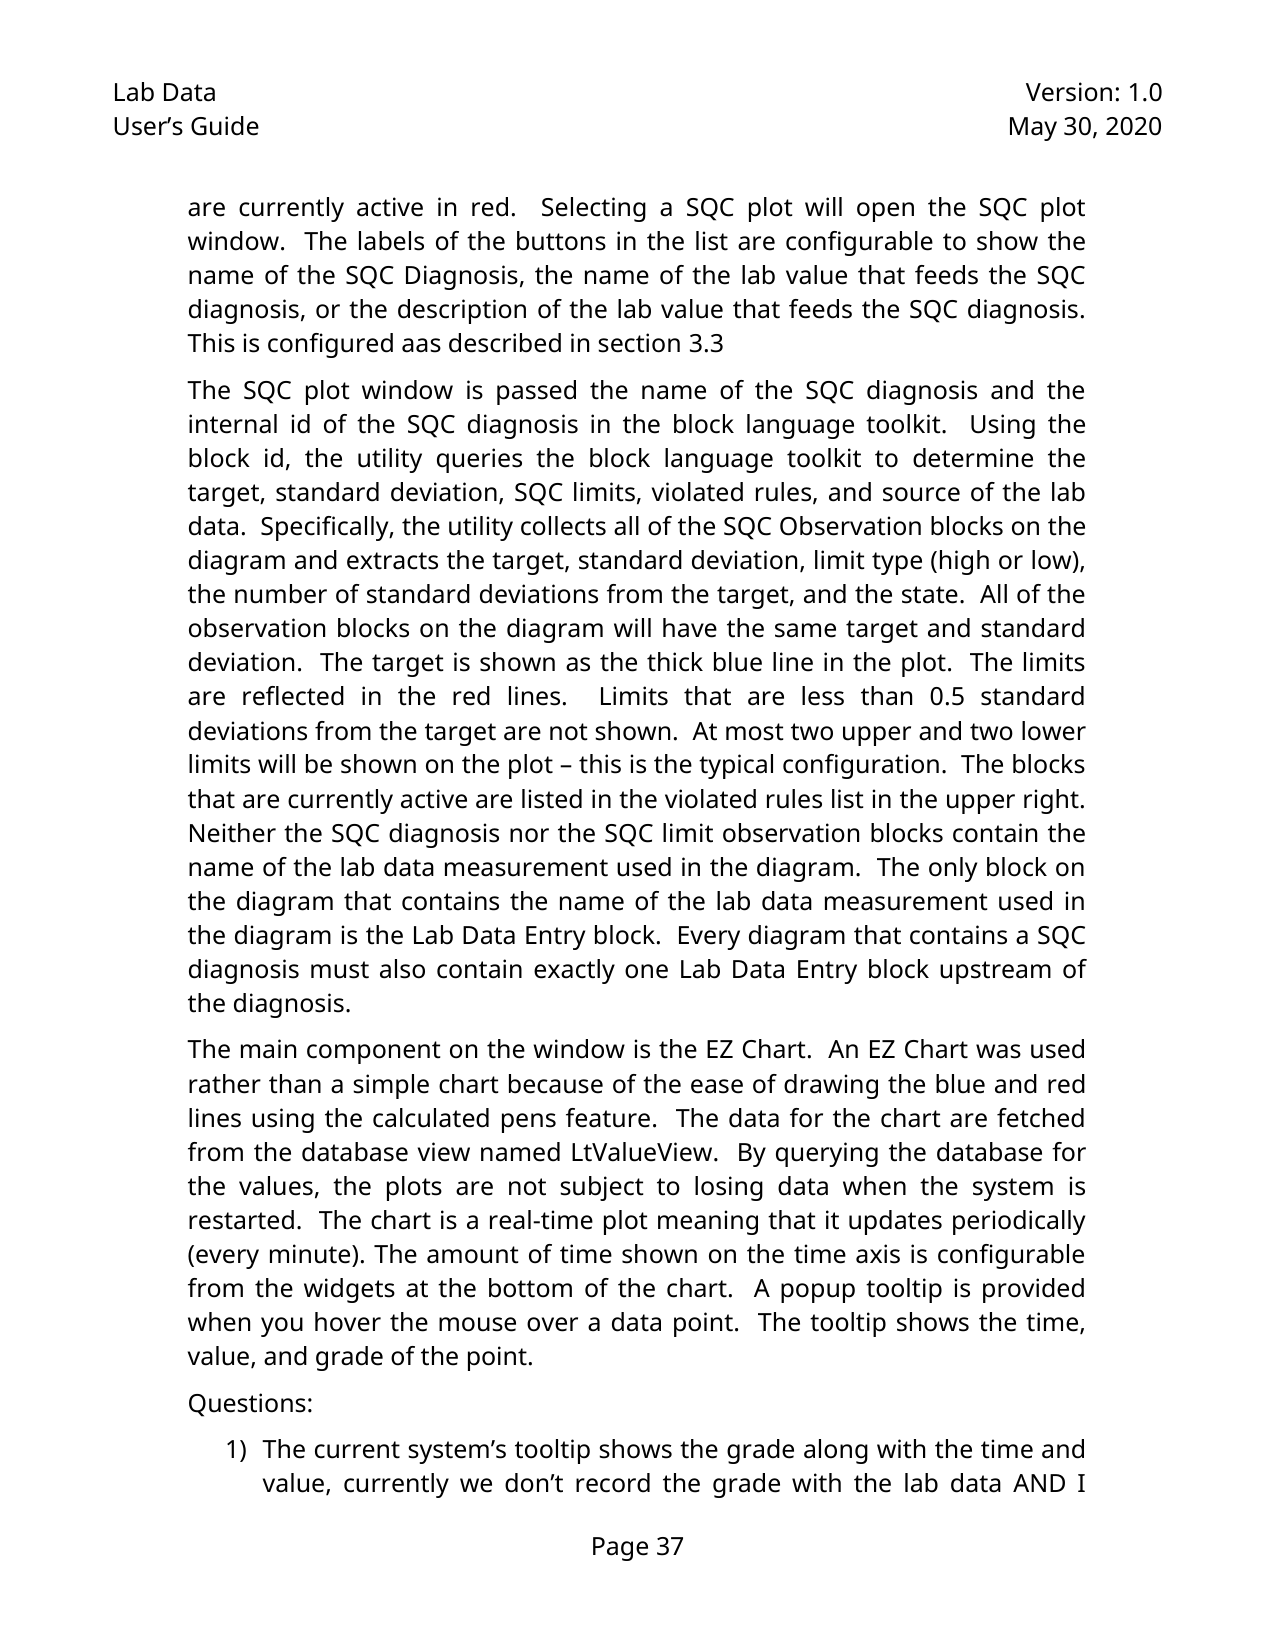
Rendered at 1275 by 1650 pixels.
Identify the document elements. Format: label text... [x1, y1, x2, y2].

text The SQC plot window is passed the name of the SQC diagnosis and the internal id of the SQC diagnosis in the block language toolkit. Using the block id, the utility queries the block language toolkit to determine the target, standard deviation, SQC limits, violated rules, and source of the lab data. Specifically, the utility collects all of the SQC Observation blocks on the diagram and extracts the target, standard deviation, limit type (high or low), the number of standard deviations from the target, and the state. All of the observation blocks on the diagram will have the same target and standard deviation. The target is shown as the thick blue line in the plot. The limits are reflected in the red lines. Limits that are less than 0.5 standard deviations from the target are not shown. At most two upper and two lower limits will be shown on the plot – this is the typical configuration. The blocks that are currently active are listed in the violated rules list in the upper right. Neither the SQC diagnosis nor the SQC limit observation blocks contain the name of the lab data measurement used in the diagram. The only block on the diagram that contains the name of the lab data measurement used in the diagram is the Lab Data Entry block. Every diagram that contains a SQC diagnosis must also contain exactly one Lab Data Entry block upstream of the diagnosis. [187, 372, 1087, 1020]
text Questions: [187, 1385, 1087, 1419]
text The main component on the window is the EZ Chart. An EZ Chart was used rather than a simple chart because of the ease of drawing the blue and red lines using the calculated pens feature. The data for the chart are fetched from the database view named LtValueView. By querying the database for the values, the plots are not subject to losing data when the system is restarted. The chart is a real-time plot meaning that it updates periodically (every minute). The amount of time shown on the time axis is configurable from the widgets at the bottom of the chart. A popup tooltip is provided when you hover the mouse over a data point. The tooltip shows the time, value, and grade of the point. [187, 1032, 1087, 1373]
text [187, 190, 1087, 360]
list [225, 1432, 1087, 1500]
